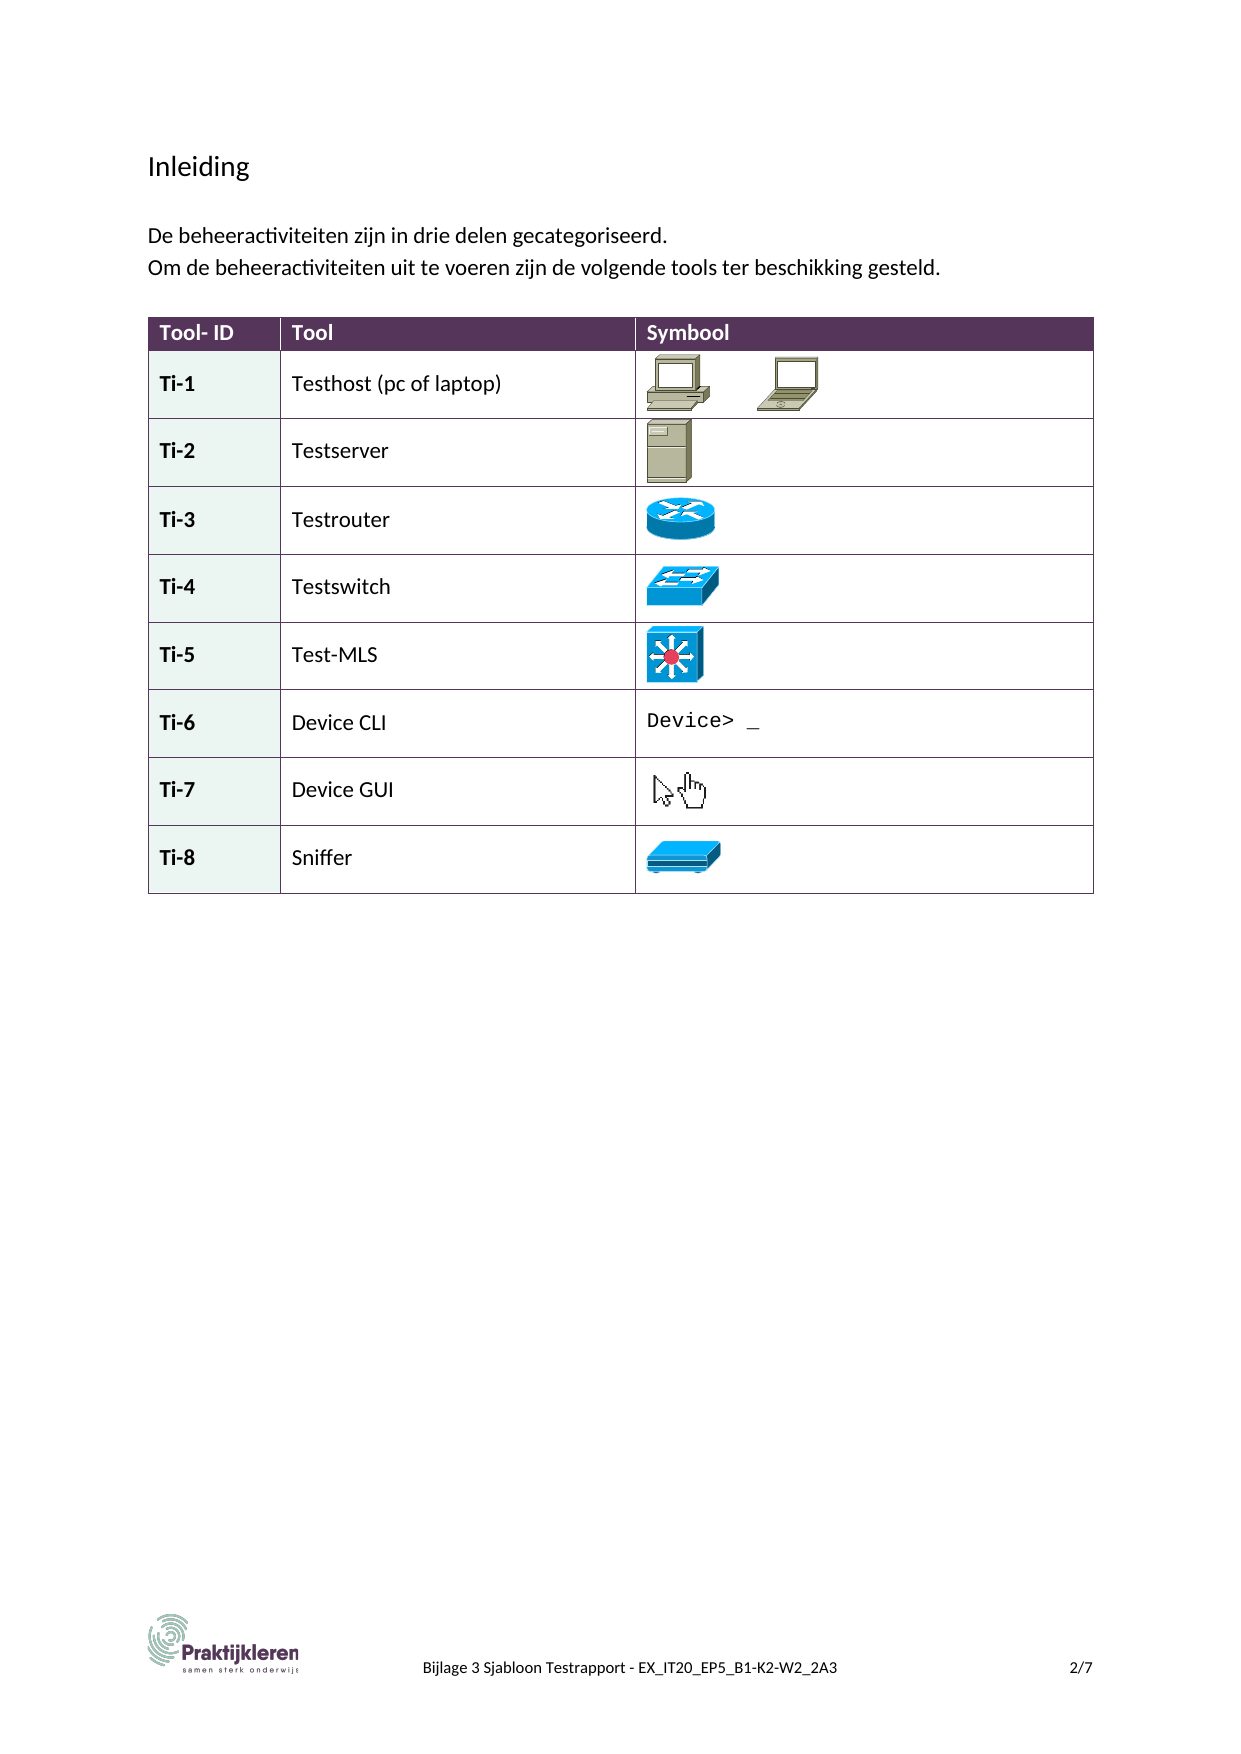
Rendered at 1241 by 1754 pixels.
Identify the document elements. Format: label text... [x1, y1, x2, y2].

table_cell Ti-2 [149, 419, 280, 486]
table_cell [636, 351, 1093, 418]
table_cell Testserver [281, 419, 635, 486]
text Inleiding [148, 148, 1093, 183]
table_cell Testhost (pc of laptop) [281, 351, 635, 418]
table_cell Ti-7 [149, 758, 280, 825]
table_cell [636, 419, 1093, 486]
picture [646, 765, 711, 814]
table_header Tool- ID [149, 318, 280, 350]
table_header Tool [281, 318, 635, 350]
table_cell Ti-6 [149, 690, 280, 757]
table_cell Ti-3 [149, 487, 280, 554]
table_cell [636, 623, 1093, 689]
table_cell Device> _ [636, 690, 1093, 757]
table_cell Ti-5 [149, 623, 280, 689]
table_cell [636, 487, 1093, 554]
table_cell Testswitch [281, 555, 635, 622]
table_cell Sniffer [281, 826, 635, 892]
picture [147, 1614, 299, 1674]
text De beheeractiviteiten zijn in drie delen gecategoriseerd. [148, 221, 1093, 249]
table_cell [636, 826, 1093, 892]
table_cell [636, 555, 1093, 622]
table_cell Device CLI [281, 690, 635, 757]
table_cell Ti-1 [149, 351, 280, 418]
text Om de beheeractiviteiten uit te voeren zijn de volgende tools ter beschikking gesteld. [148, 253, 1093, 281]
table_cell Ti-4 [149, 555, 280, 622]
table_cell [636, 758, 1093, 825]
table_cell Testrouter [281, 487, 635, 554]
table_cell Ti-8 [149, 826, 280, 892]
table_cell Test-MLS [281, 623, 635, 689]
table_header Symbool [636, 318, 1093, 350]
table_cell Device GUI [281, 758, 635, 825]
